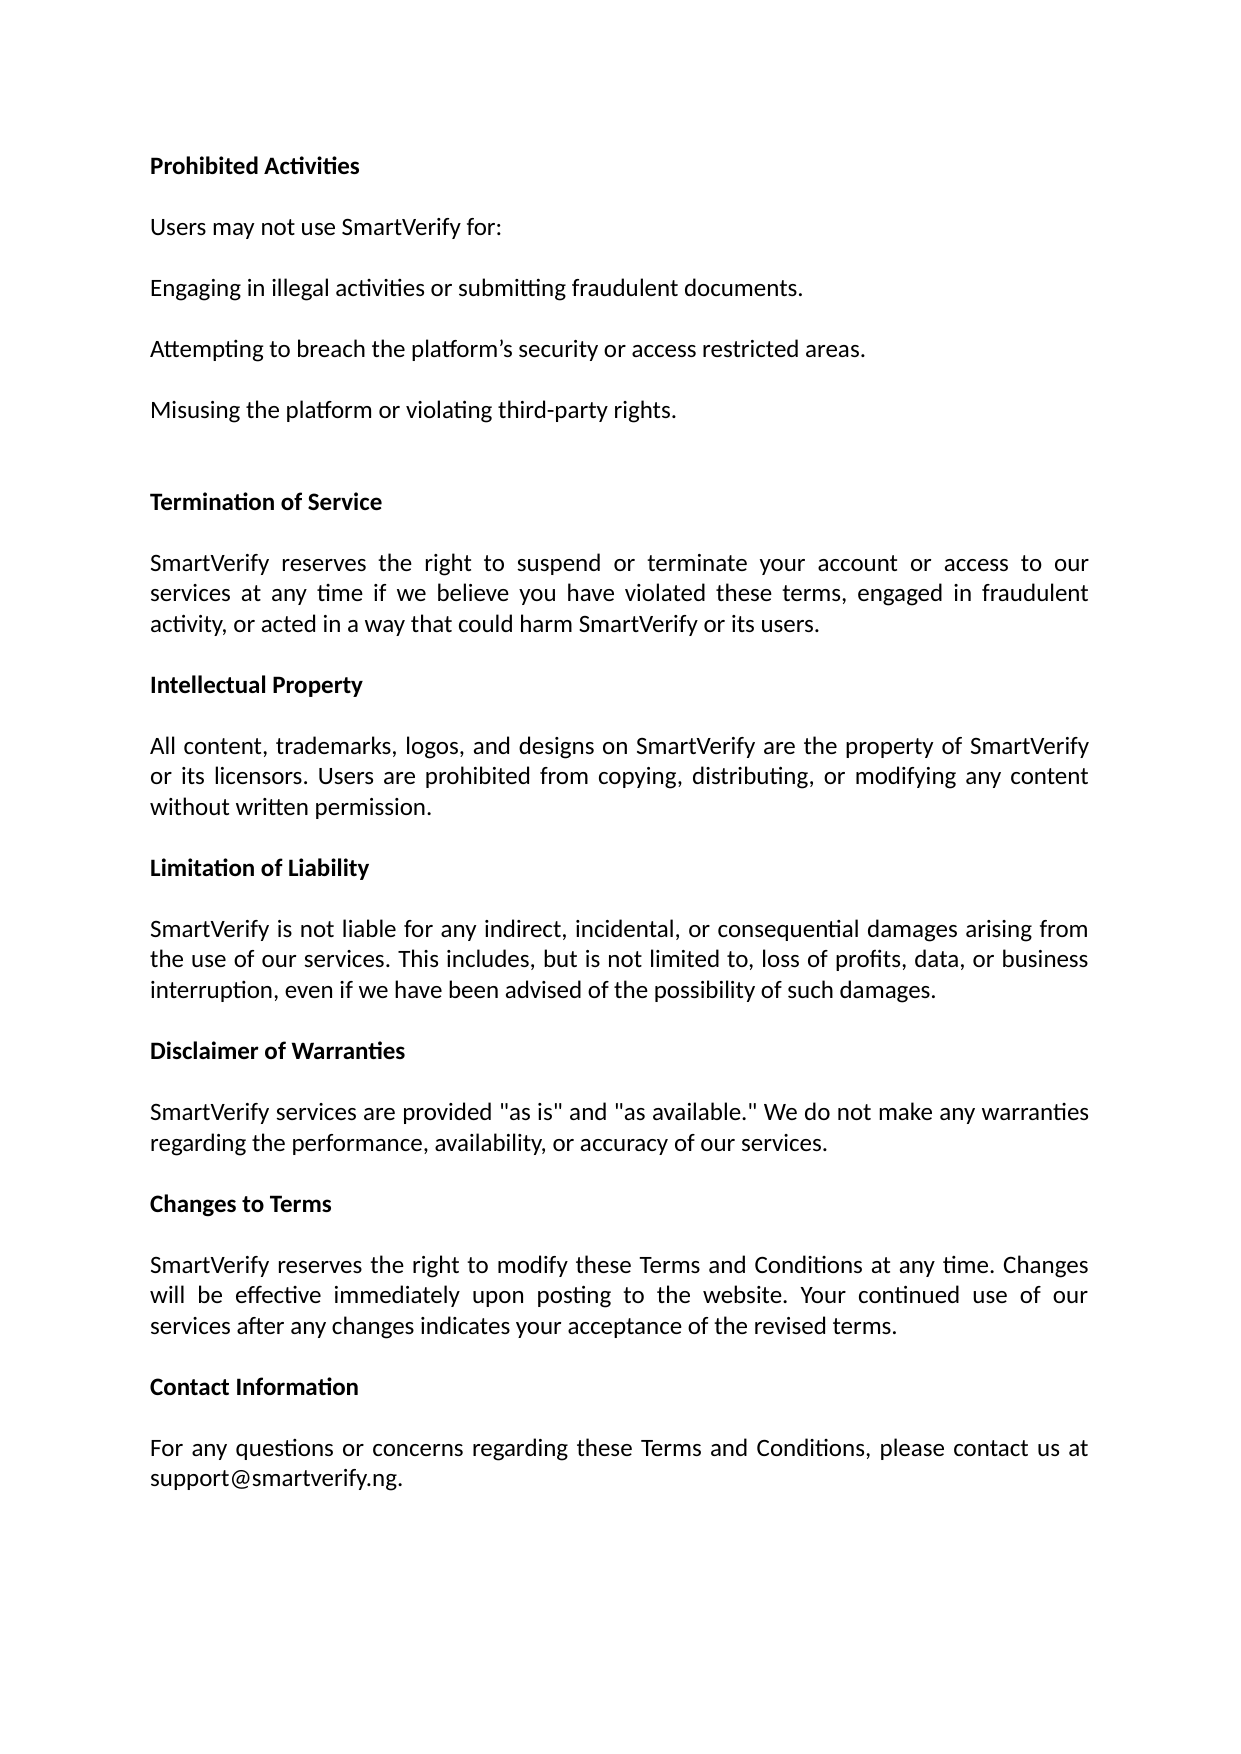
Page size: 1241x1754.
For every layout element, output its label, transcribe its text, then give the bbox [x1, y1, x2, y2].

text SmartVerify services are provided "as is" and "as available." We do not make any warranties regarding the performance, availability, or accuracy of our services. [150, 1096, 1090, 1157]
text Contact Information [150, 1371, 1090, 1401]
text Prohibited Activities [150, 150, 1090, 181]
text Changes to Terms [150, 1188, 1090, 1218]
text SmartVerify is not liable for any indirect, incidental, or consequential damages arising from the use of our services. This includes, but is not limited to, loss of profits, data, or business interruption, even if we have been advised of the possibility of such damages. [150, 913, 1090, 1004]
text For any questions or concerns regarding these Terms and Conditions, please contact us at support@smartverify.ng. [150, 1432, 1090, 1493]
text Termination of Service [150, 486, 1090, 516]
text Engaging in illegal activities or submitting fraudulent documents. [150, 272, 1090, 303]
text Attempting to breach the platform’s security or access restricted areas. [150, 333, 1090, 364]
text Disclaimer of Warranties [150, 1035, 1090, 1066]
text Users may not use SmartVerify for: [150, 211, 1090, 242]
text SmartVerify reserves the right to suspend or terminate your account or access to our services at any time if we believe you have violated these terms, engaged in fraudulent activity, or acted in a way that could harm SmartVerify or its users. [150, 547, 1090, 638]
text Intellectual Property [150, 669, 1090, 699]
text Misusing the platform or violating third-party rights. [150, 394, 1090, 425]
text All content, trademarks, logos, and designs on SmartVerify are the property of SmartVerify or its licensors. Users are prohibited from copying, distributing, or modifying any content without written permission. [150, 730, 1090, 821]
text SmartVerify reserves the right to modify these Terms and Conditions at any time. Changes will be effective immediately upon posting to the website. Your continued use of our services after any changes indicates your acceptance of the revised terms. [150, 1249, 1090, 1340]
text Limitation of Liability [150, 852, 1090, 882]
